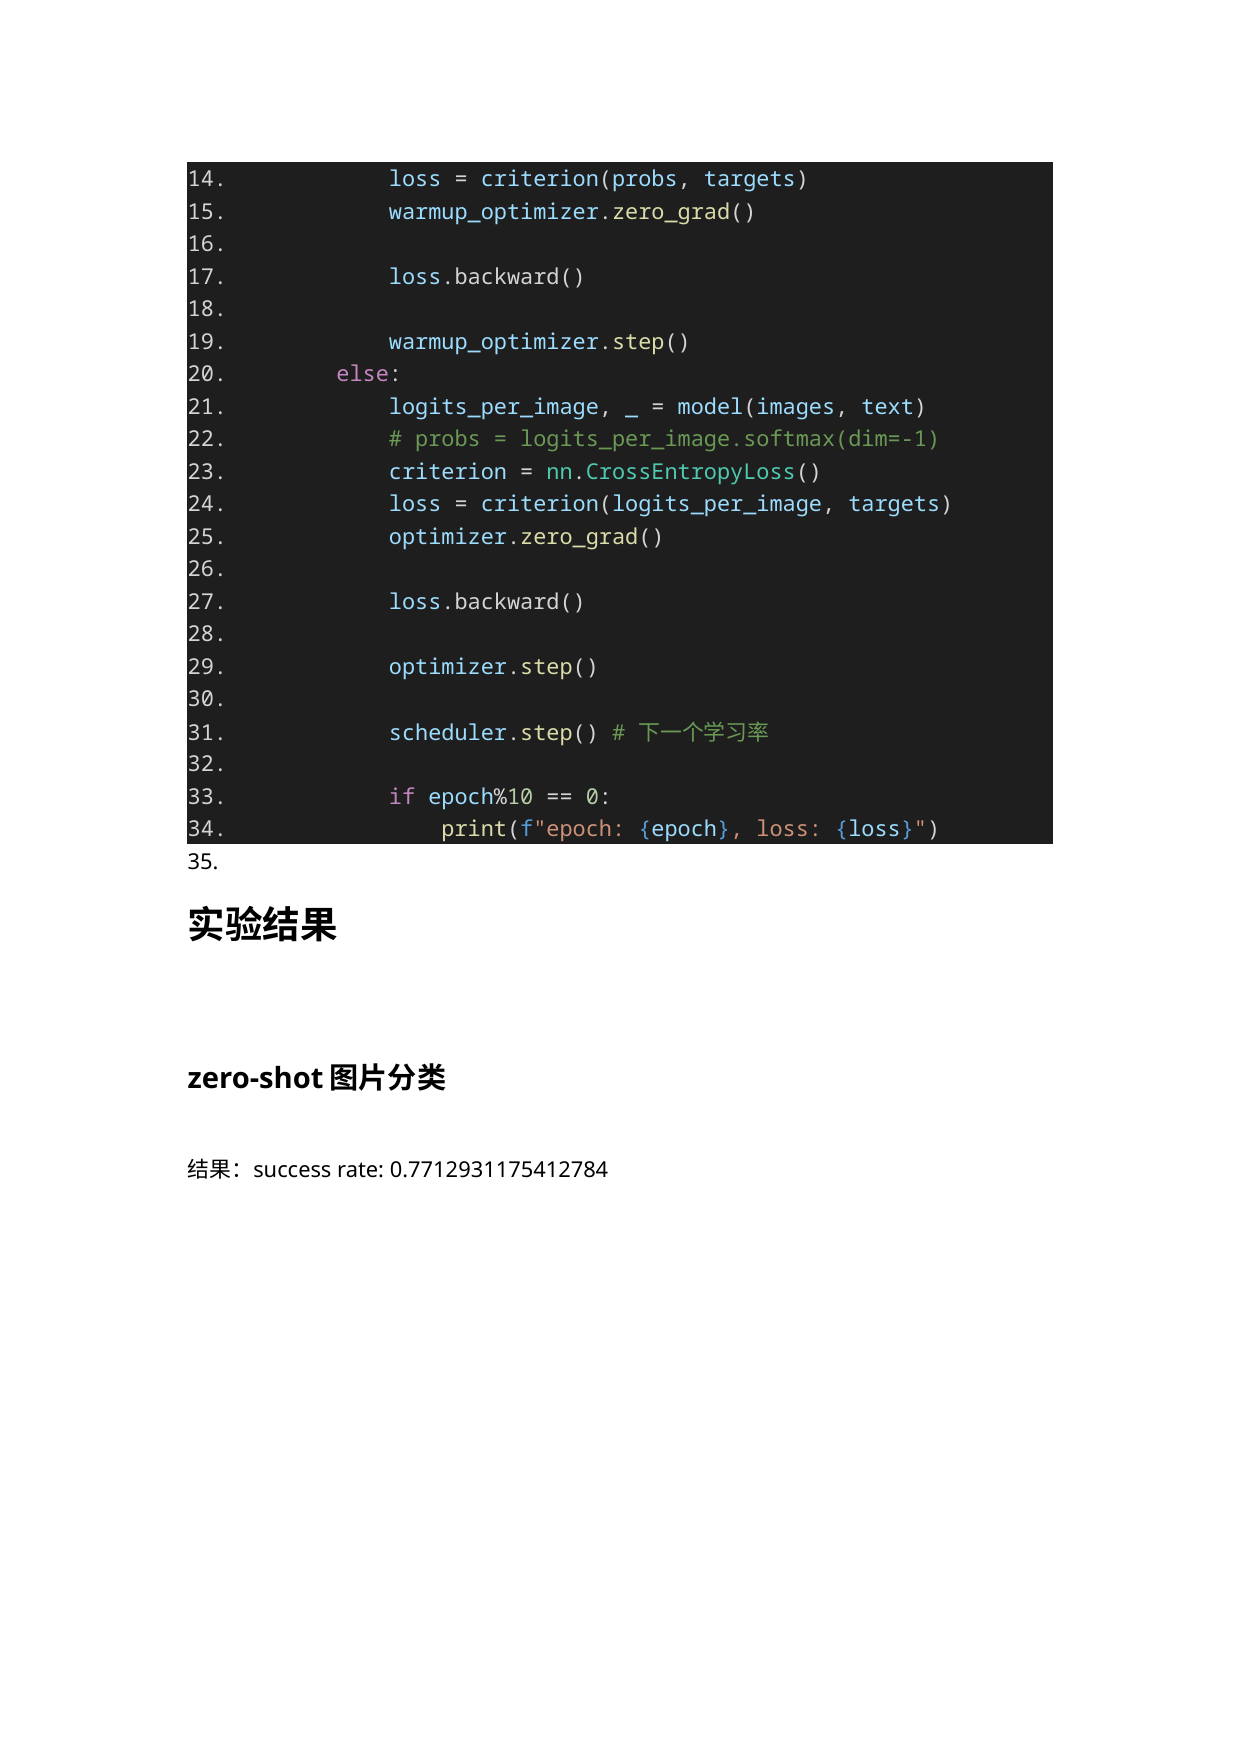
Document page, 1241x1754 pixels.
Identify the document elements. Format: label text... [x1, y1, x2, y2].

list warmup_optimizer.step() [187, 324, 1053, 357]
subtitle zero-shot图片分类 [187, 1043, 1053, 1108]
list criterion = nn.CrossEntropyLoss() [187, 454, 1053, 487]
list loss = criterion(probs, targets) [187, 162, 1053, 194]
list # probs = logits_per_image.softmax(dim=-1) [187, 422, 1053, 454]
list else: [187, 357, 1053, 389]
list loss = criterion(logits_per_image, targets) [187, 487, 1053, 519]
subtitle 实验结果 [187, 889, 1053, 954]
text 结果：success rate: 0.7712931175412784 [187, 1152, 1053, 1184]
list optimizer.zero_grad() [187, 519, 1053, 552]
list if epoch%10 == 0: [187, 779, 1053, 812]
list optimizer.step() [187, 649, 1053, 682]
list print(f"epoch: {epoch}, loss: {loss}") [187, 812, 1053, 844]
list loss.backward() [187, 584, 1053, 617]
list warmup_optimizer.zero_grad() [187, 194, 1053, 227]
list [187, 389, 1053, 422]
list scheduler.step() # 下一个学习率 [187, 714, 1053, 747]
list loss.backward() [187, 259, 1053, 292]
